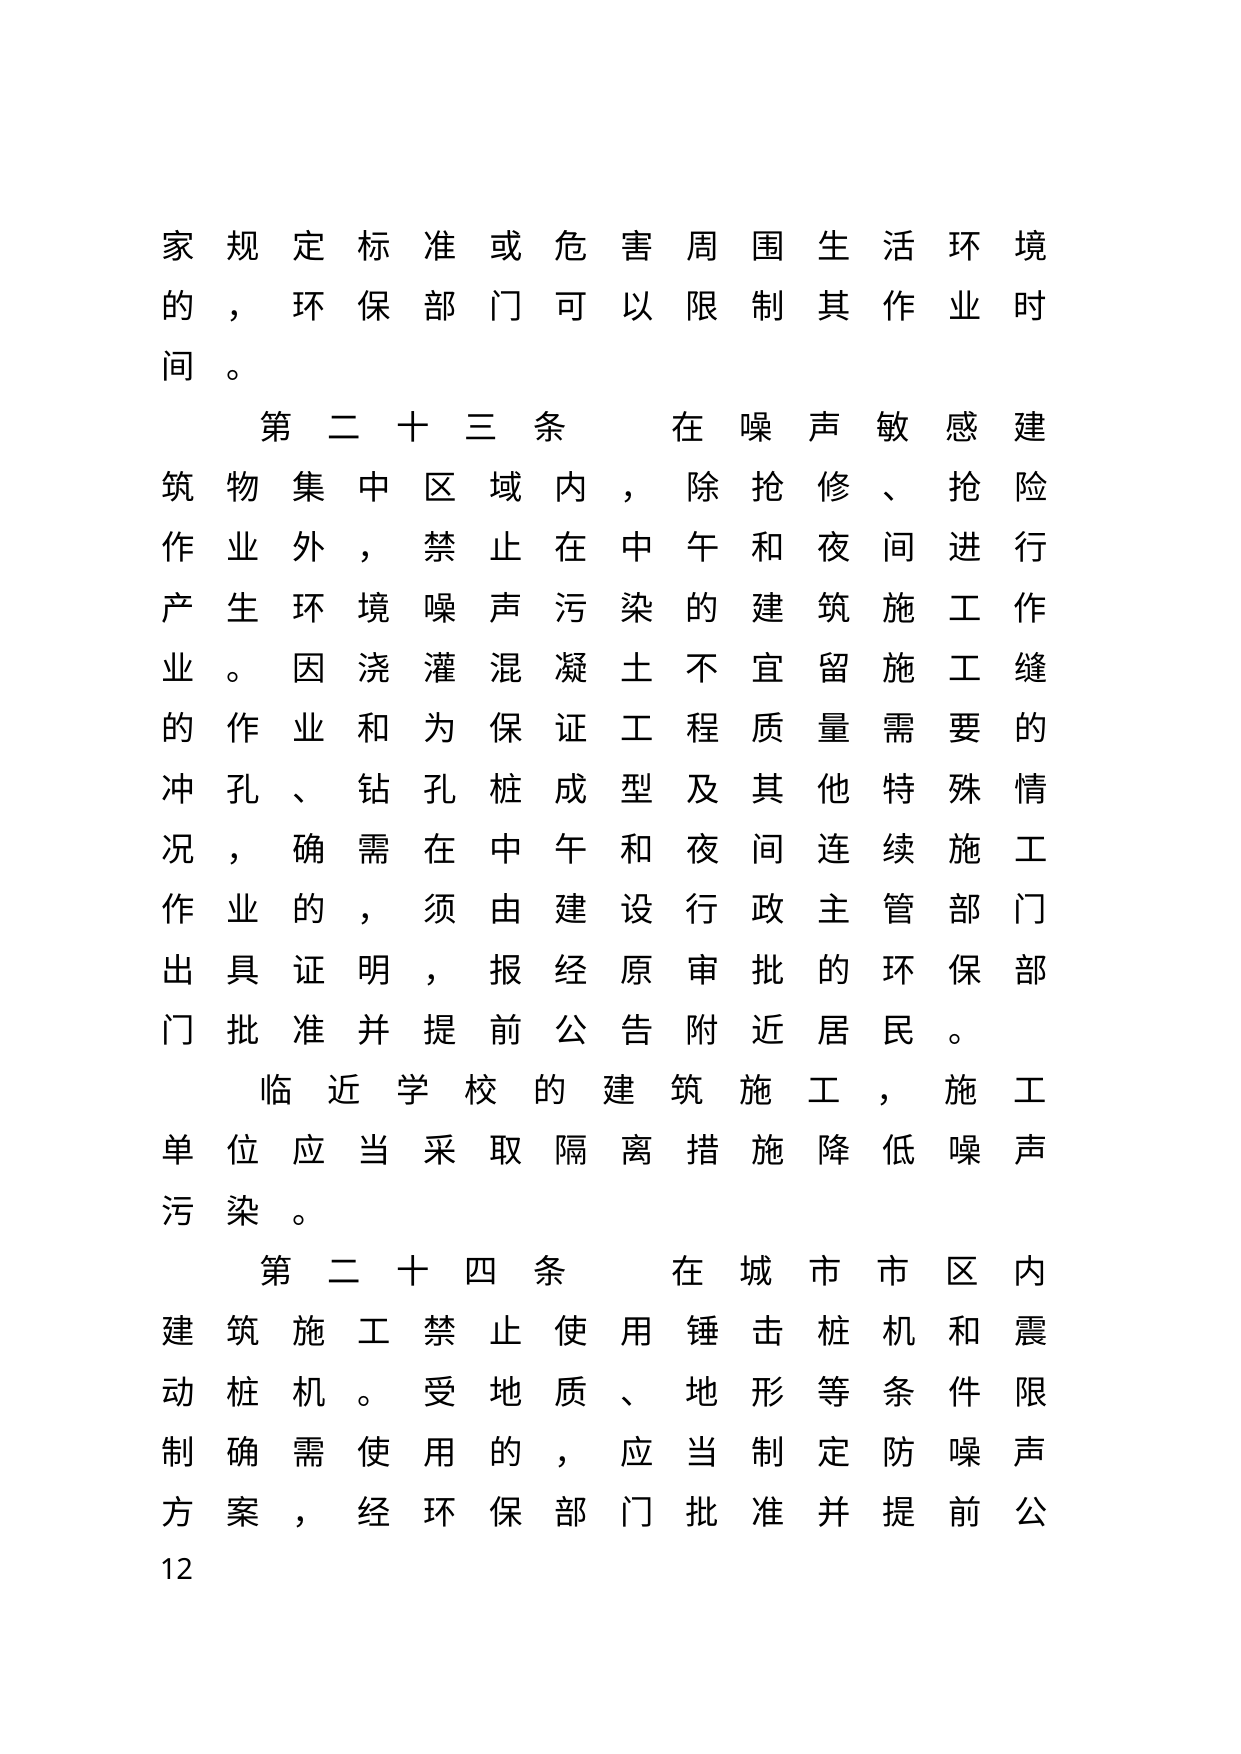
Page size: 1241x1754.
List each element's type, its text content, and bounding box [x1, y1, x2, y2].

text 临近学校的建筑施工，施工单位应当采取隔离措施降低噪声污染。 [161, 1058, 1079, 1239]
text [161, 213, 1079, 394]
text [161, 1239, 1079, 1540]
text 第二十三条 在噪声敏感建筑物集中区域内，除抢修、抢险作业外，禁止在中午和夜间进行产生环境噪声污染的建筑施工作业。因浇灌混凝土不宜留施工缝的作业和为保证工程质量需要的冲孔、钻孔桩成型及其他特殊情况，确需在中午和夜间连续施工作业的，须由建设行政主管部门出具证明，报经原审批的环保部门批准并提前公告附近居民。 [161, 394, 1079, 1058]
